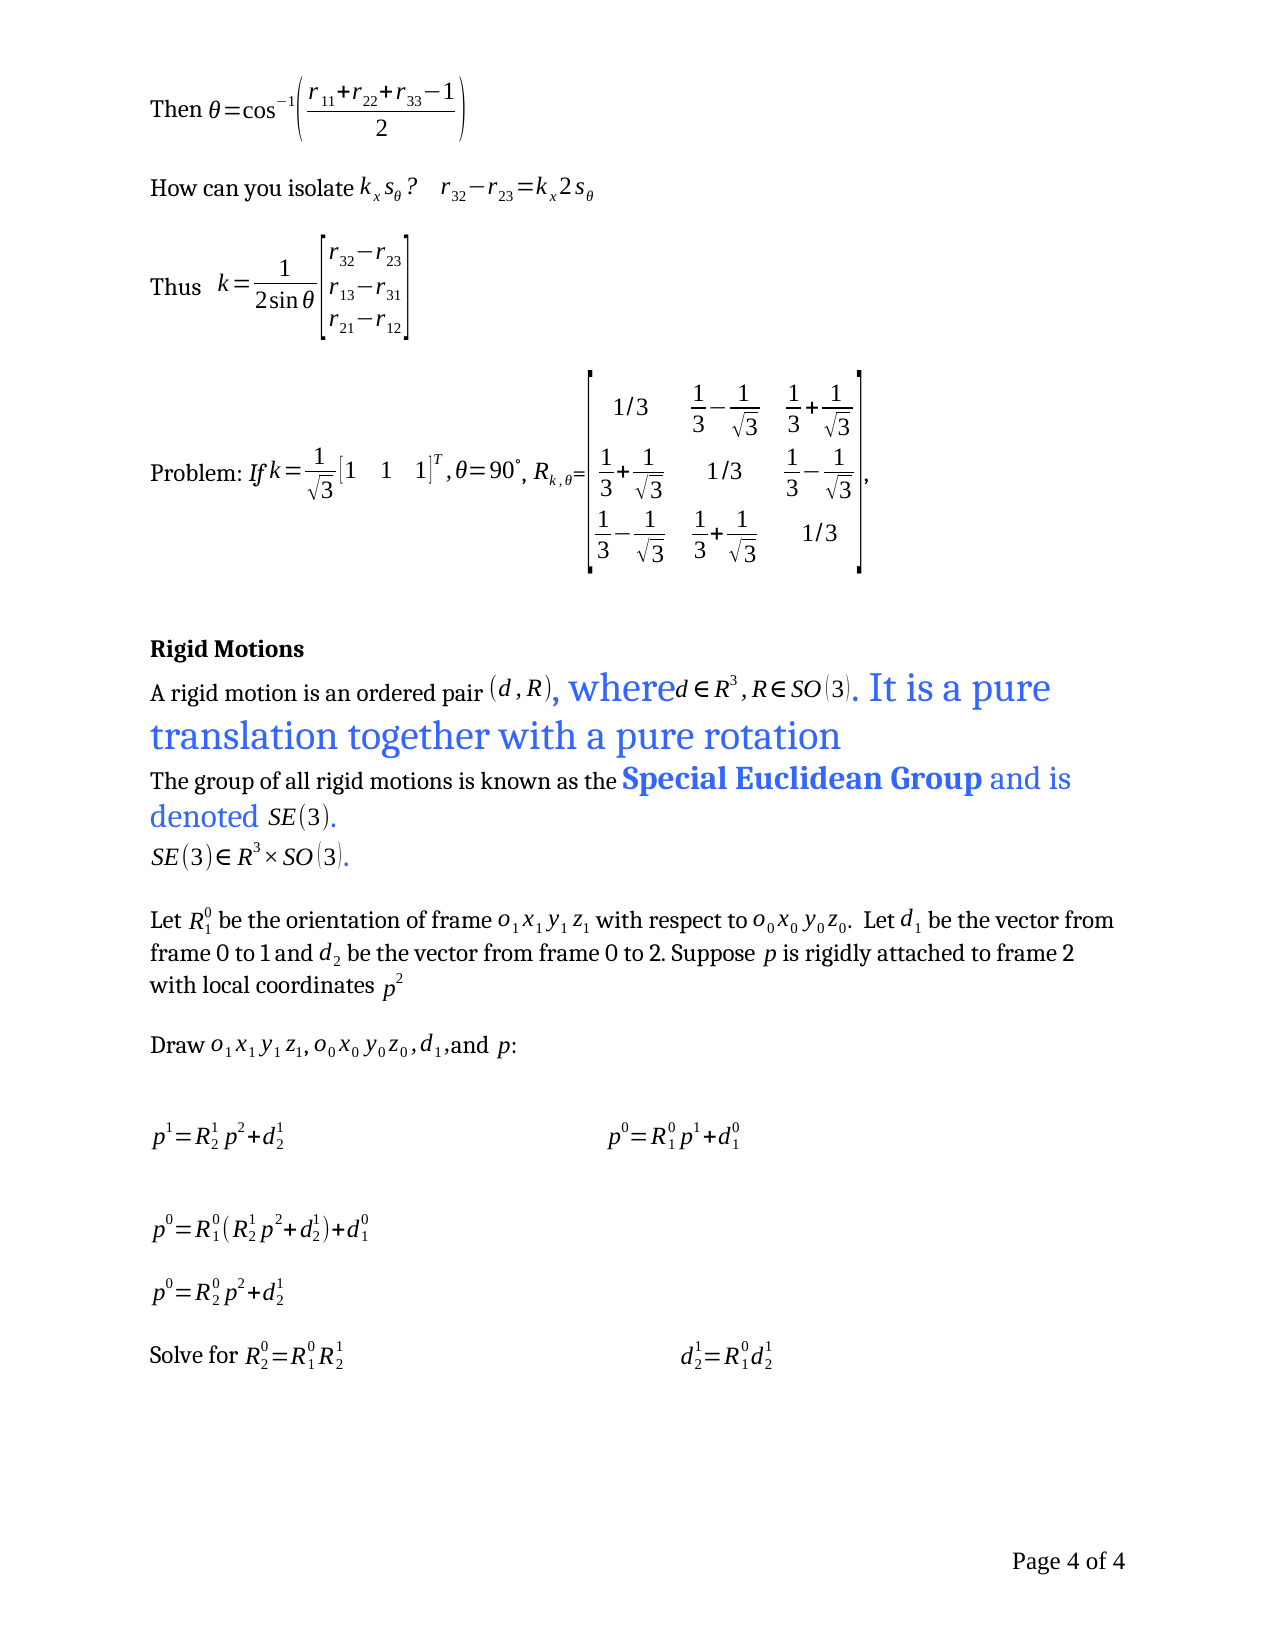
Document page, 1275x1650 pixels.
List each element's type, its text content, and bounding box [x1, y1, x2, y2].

text Then [150, 75, 1125, 144]
text Thus [150, 233, 1125, 341]
text Let be the orientation of frame with respect to . Let be the vector from frame 0 to 1 and be the vector from frame 0 to 2. Suppose is rigidly attached to frame 2 with local coordinates [150, 903, 1125, 1001]
text Rigid Motions [150, 635, 1125, 664]
text The group of all rigid motions is known as the Special Euclidean Group and is denoted . [150, 759, 1125, 836]
text Draw , and : [150, 1029, 1125, 1061]
text How can you isolate [150, 173, 1125, 204]
text Solve for [150, 1338, 1125, 1373]
text . [150, 836, 1125, 874]
text A rigid motion is an ordered pair , where. It is a pure translation together with a pure rotation [150, 664, 1125, 759]
text Problem: If , =, [150, 370, 1125, 576]
